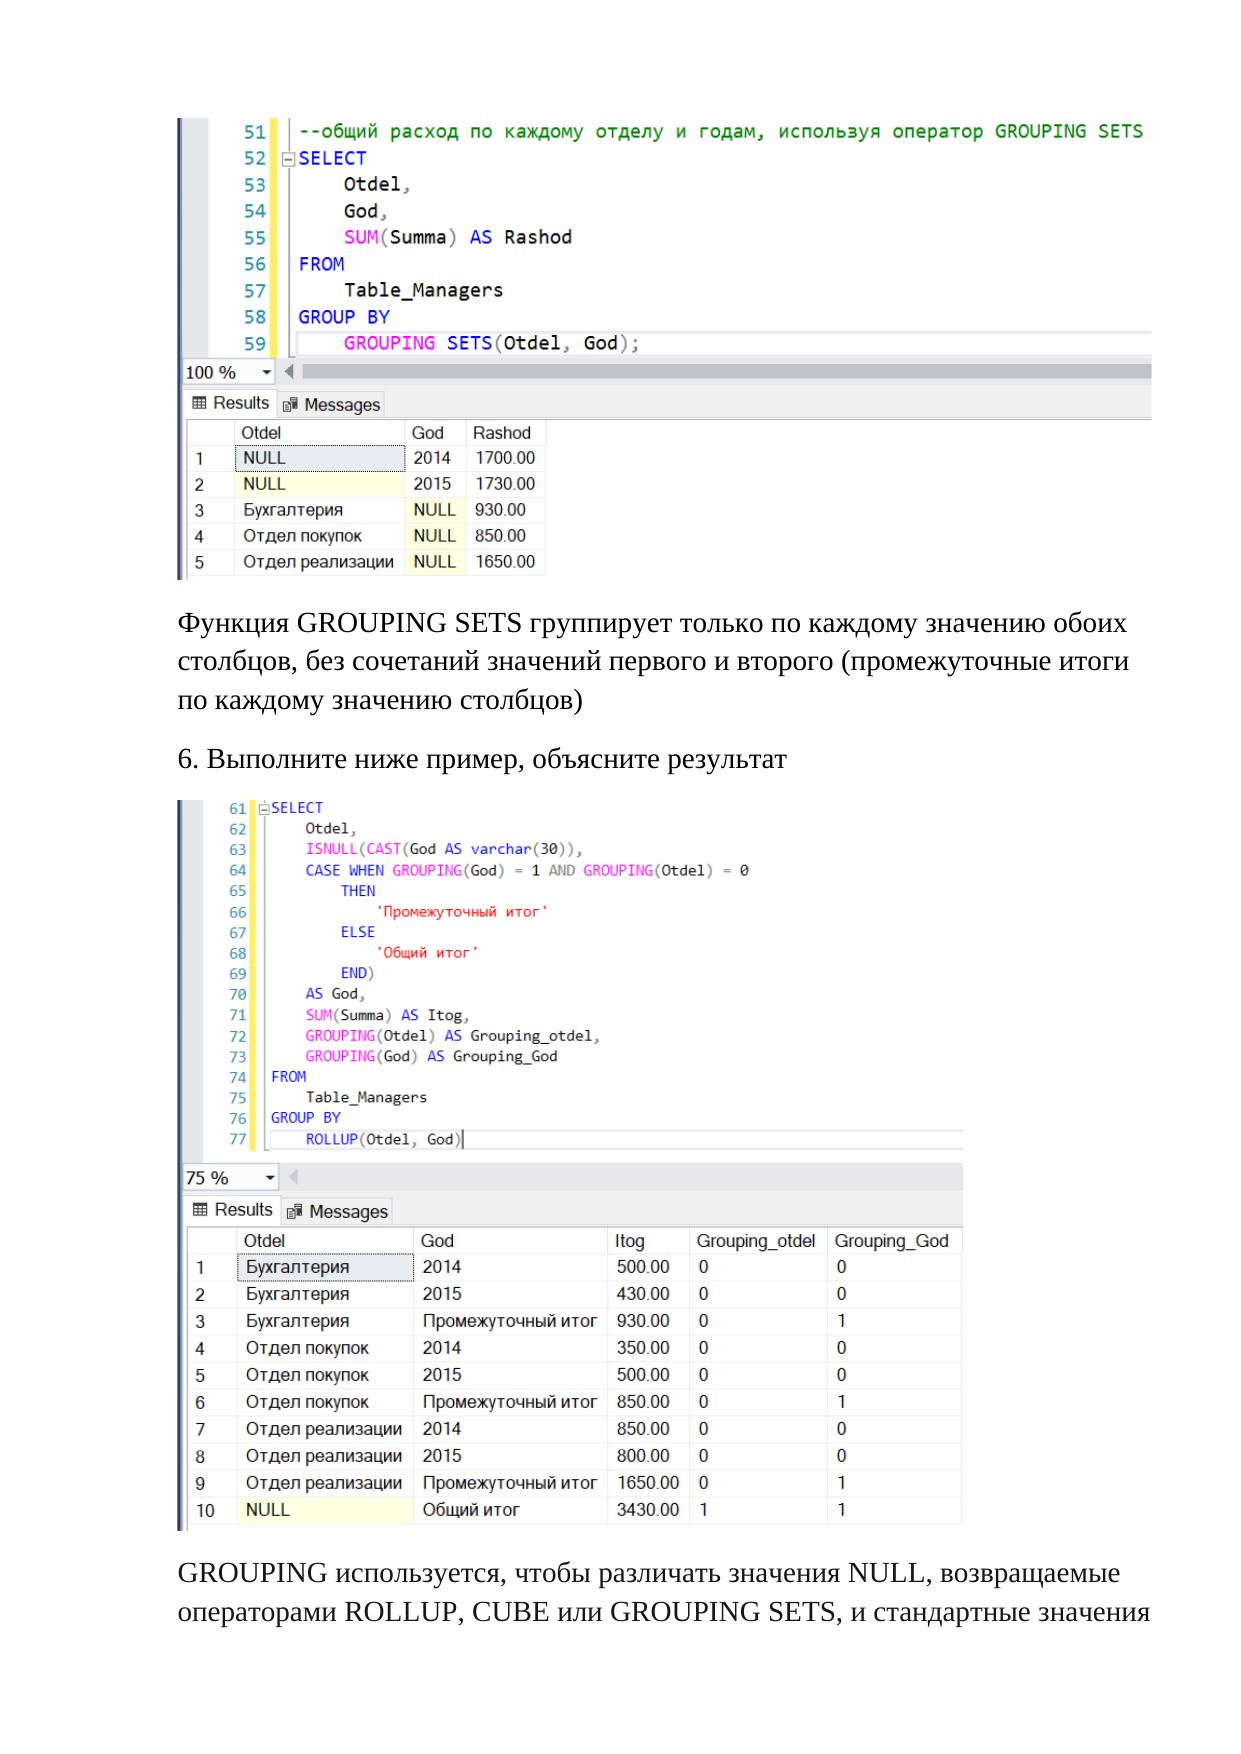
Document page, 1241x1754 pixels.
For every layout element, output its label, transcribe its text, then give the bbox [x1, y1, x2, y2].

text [177, 1555, 1152, 1627]
picture [177, 800, 964, 1531]
picture [177, 118, 1152, 580]
text 6. Выполните ниже пример, объясните результат [177, 741, 1152, 775]
text Функция GROUPING SETS группирует только по каждому значению обоих столбцов, без сочетаний значений первого и второго (промежуточные итоги по каждому значению столбцов) [177, 605, 1152, 716]
